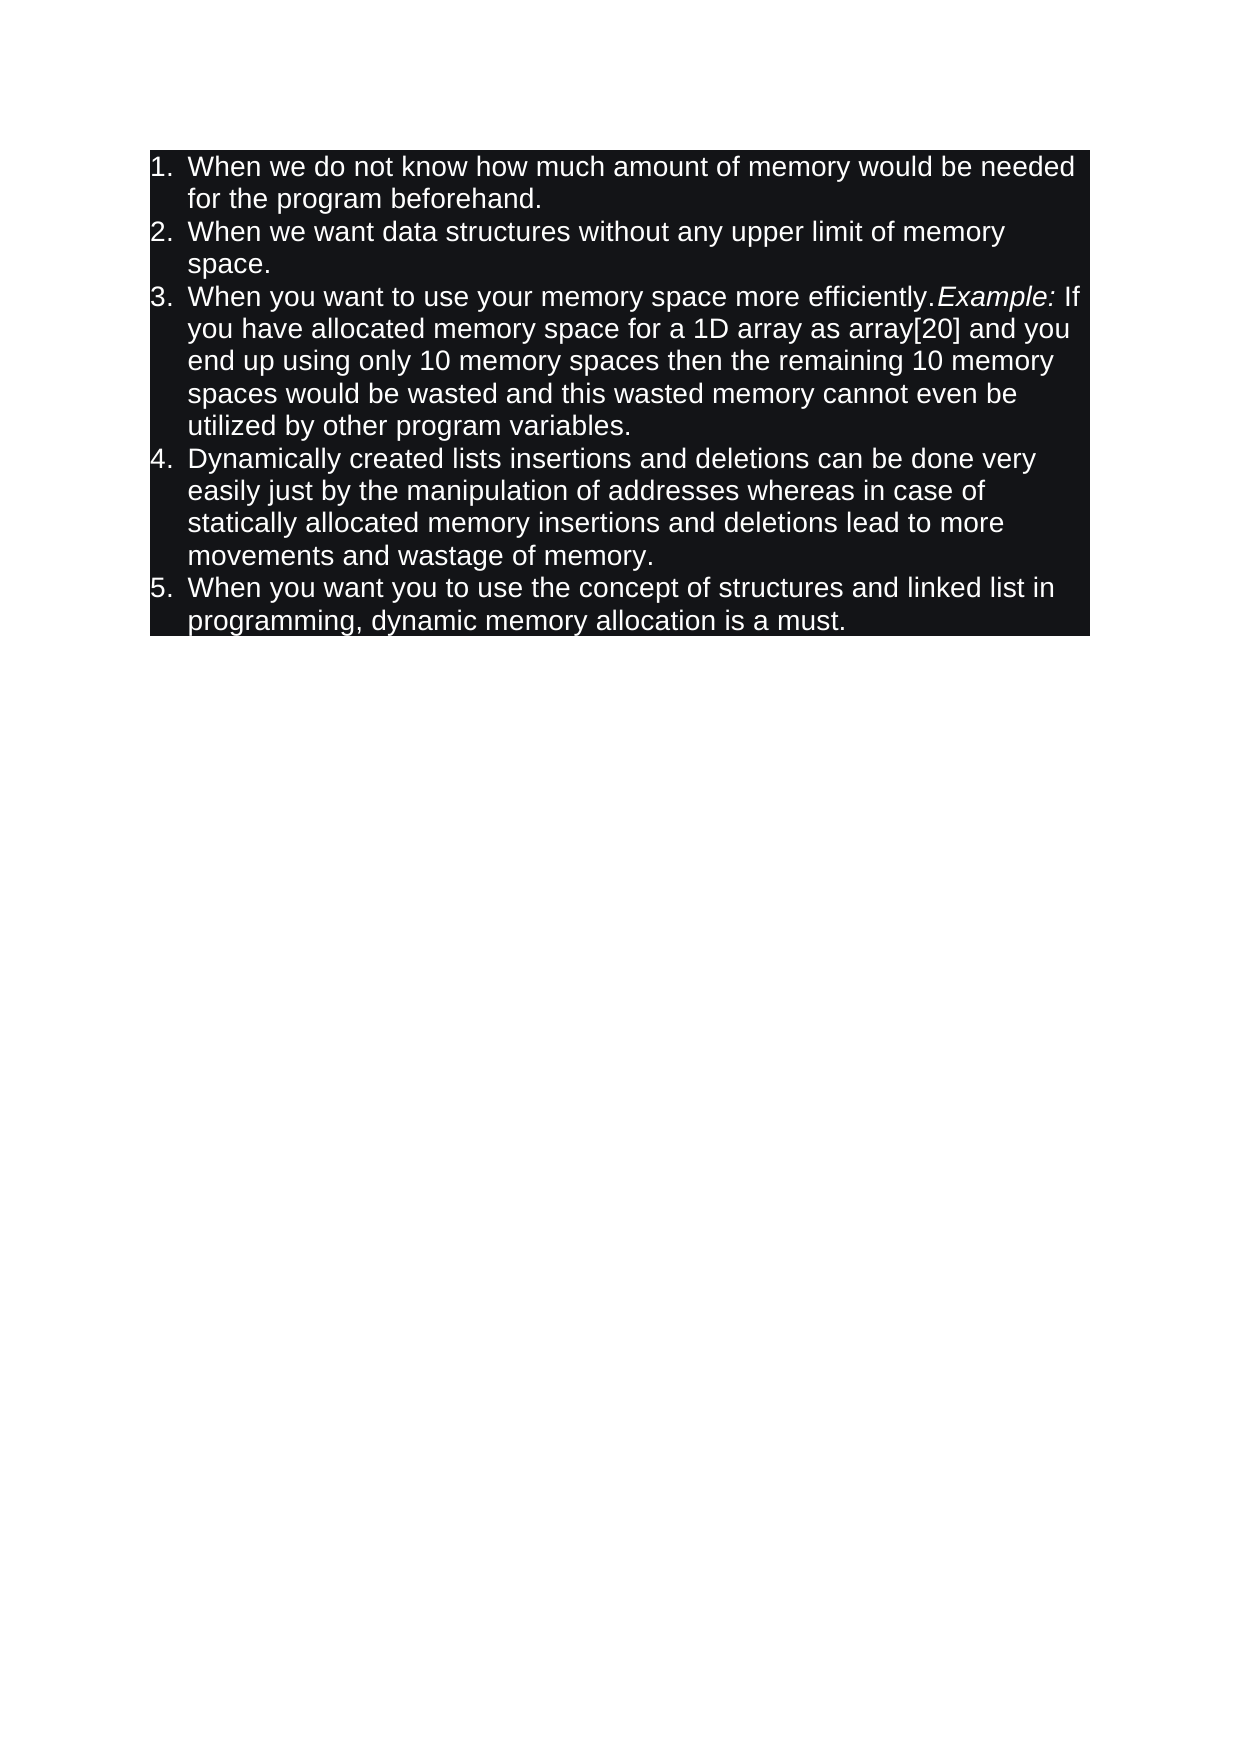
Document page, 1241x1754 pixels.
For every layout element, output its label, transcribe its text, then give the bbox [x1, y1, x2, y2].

list When we do not know how much amount of memory would be needed for the program beforehand. [150, 150, 1090, 215]
list When we want data structures without any upper limit of memory space. [150, 215, 1090, 279]
list Dynamically created lists insertions and deletions can be done very easily just by the manipulation of addresses whereas in case of statically allocated memory insertions and deletions lead to more movements and wastage of memory. [150, 442, 1090, 571]
list When you want you to use the concept of structures and linked list in programming, dynamic memory allocation is a must. [150, 571, 1090, 636]
list When you want to use your memory space more efficiently.Example: If you have allocated memory space for a 1D array as array[20] and you end up using only 10 memory spaces then the remaining 10 memory spaces would be wasted and this wasted memory cannot even be utilized by other program variables. [150, 279, 1090, 442]
